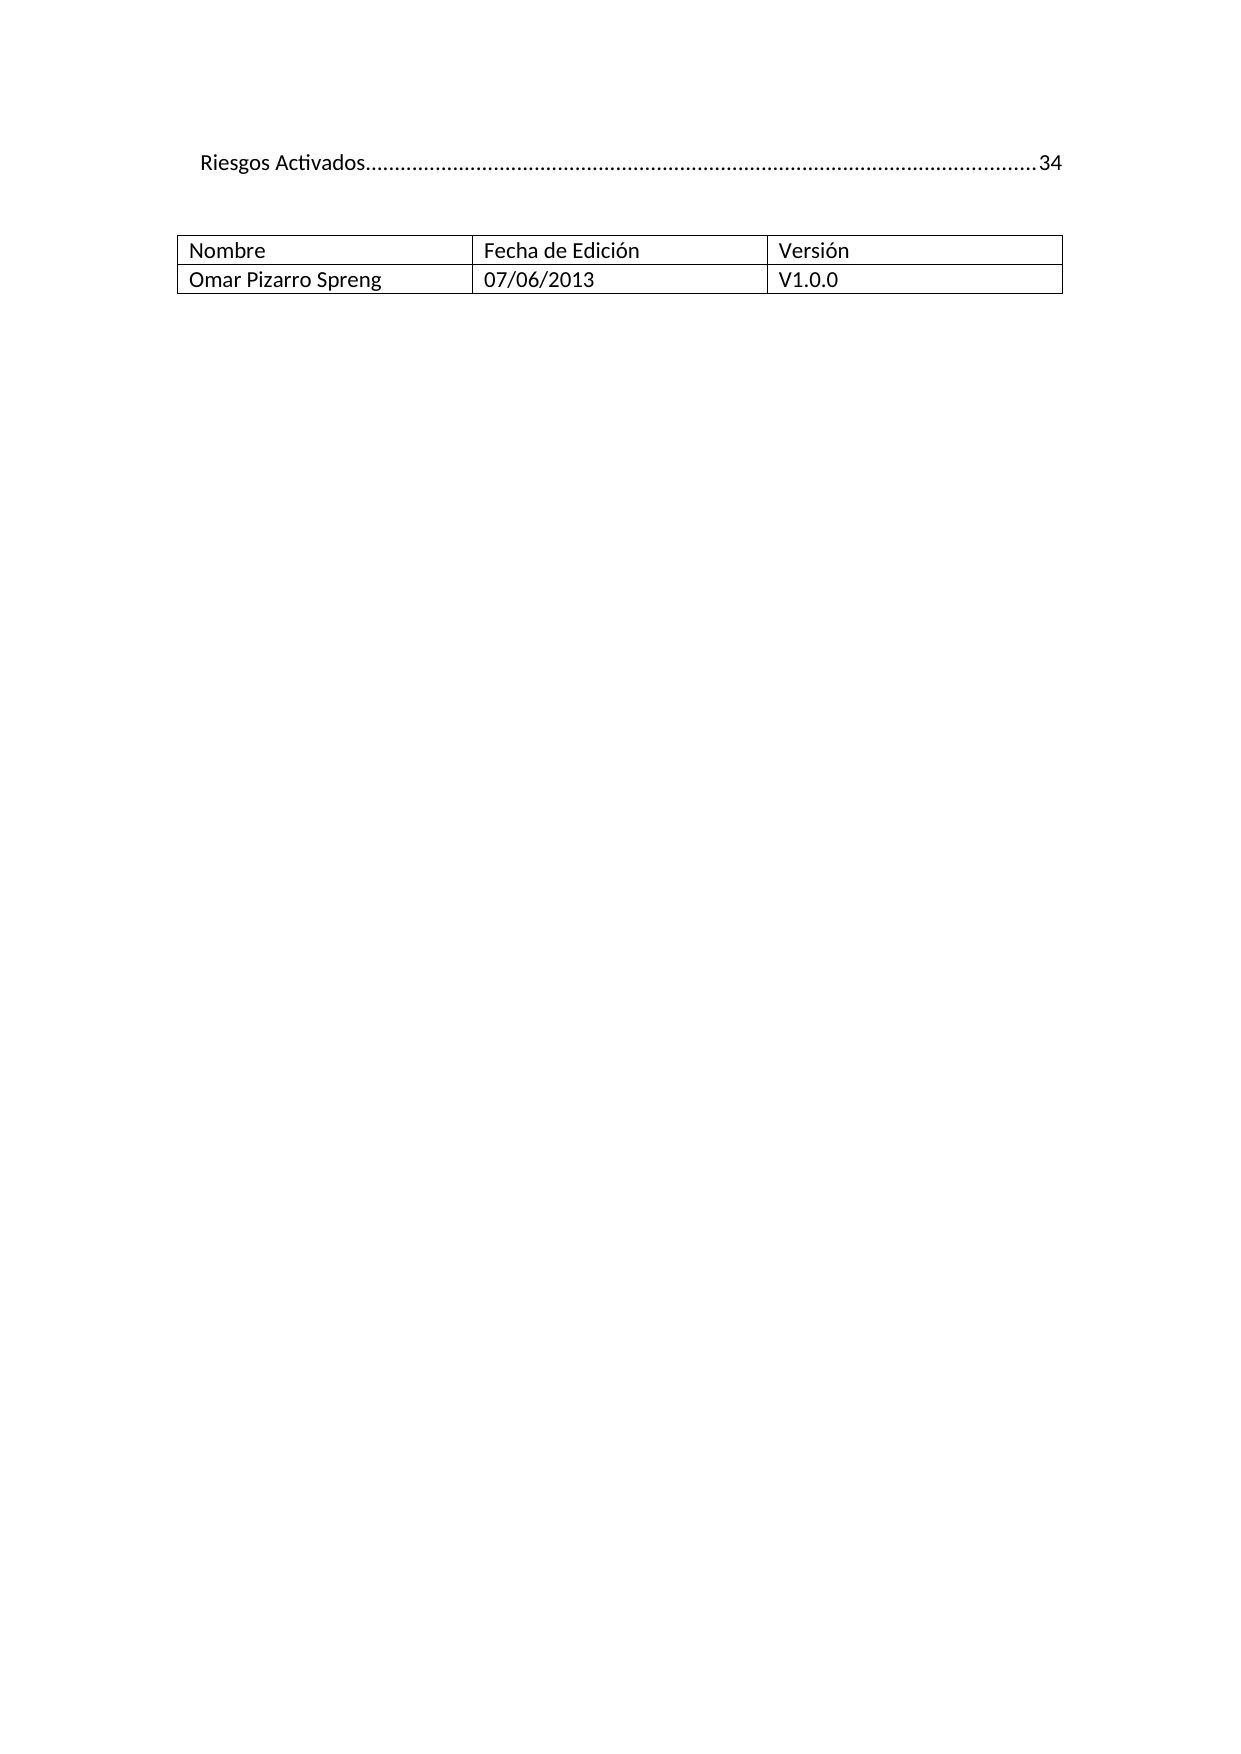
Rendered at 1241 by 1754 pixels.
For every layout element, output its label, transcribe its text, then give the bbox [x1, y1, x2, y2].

table_header Versión [768, 236, 1062, 264]
table_cell Omar Pizarro Spreng [178, 265, 472, 293]
table_cell V1.0.0 [768, 265, 1062, 293]
table_header Nombre [178, 236, 472, 264]
table_cell 07/06/2013 [473, 265, 767, 293]
table_header Fecha de Edición [473, 236, 767, 264]
